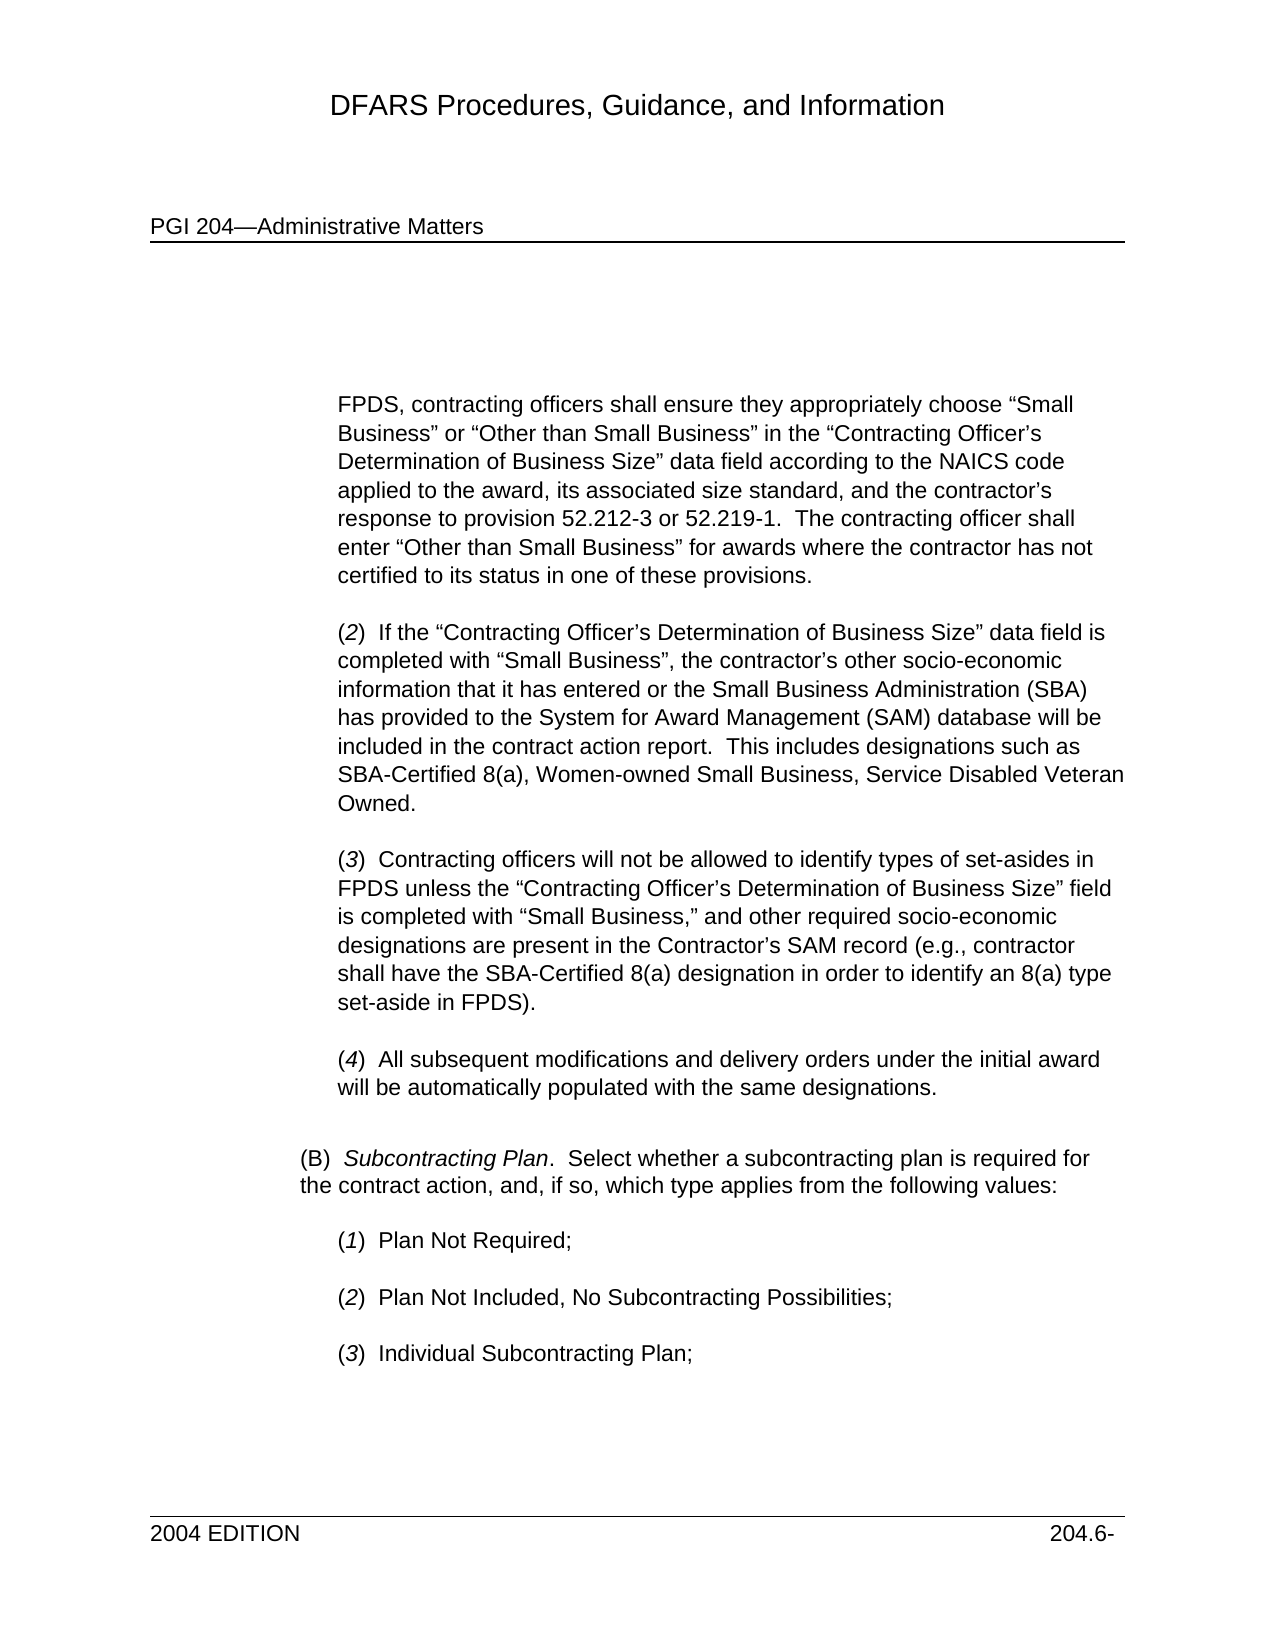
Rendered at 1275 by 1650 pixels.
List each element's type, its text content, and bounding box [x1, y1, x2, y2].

list (4) All subsequent modifications and delivery orders under the initial award will be automatically populated with the same designations. [337, 1017, 1125, 1100]
list (2) If the “Contracting Officer’s Determination of Business Size” data field is completed with “Small Business”, the contractor’s other socio-economic information that it has entered or the Small Business Administration (SBA) has provided to the System for Award Management (SAM) database will be included in the contract action report. This includes designations such as SBA-Certified 8(a), Women-owned Small Business, Service Disabled Veteran Owned. [337, 591, 1125, 816]
list (B) Subcontracting Plan. Select whether a subcontracting plan is required for the contract action, and, if so, which type applies from the following values: [262, 1119, 1125, 1198]
list (3) Contracting officers will not be allowed to identify types of set-asides in FPDS unless the “Contracting Officer’s Determination of Business Size” field is completed with “Small Business,” and other required socio-economic designations are present in the Contractor’s SAM record (e.g., contractor shall have the SBA-Certified 8(a) designation in order to identify an 8(a) type set-aside in FPDS). [337, 818, 1125, 1015]
list (1) Plan Not Required; [337, 1198, 1125, 1253]
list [337, 391, 1125, 588]
list (3) Individual Subcontracting Plan; [337, 1312, 1125, 1367]
list (2) Plan Not Included, No Subcontracting Possibilities; [337, 1255, 1125, 1310]
